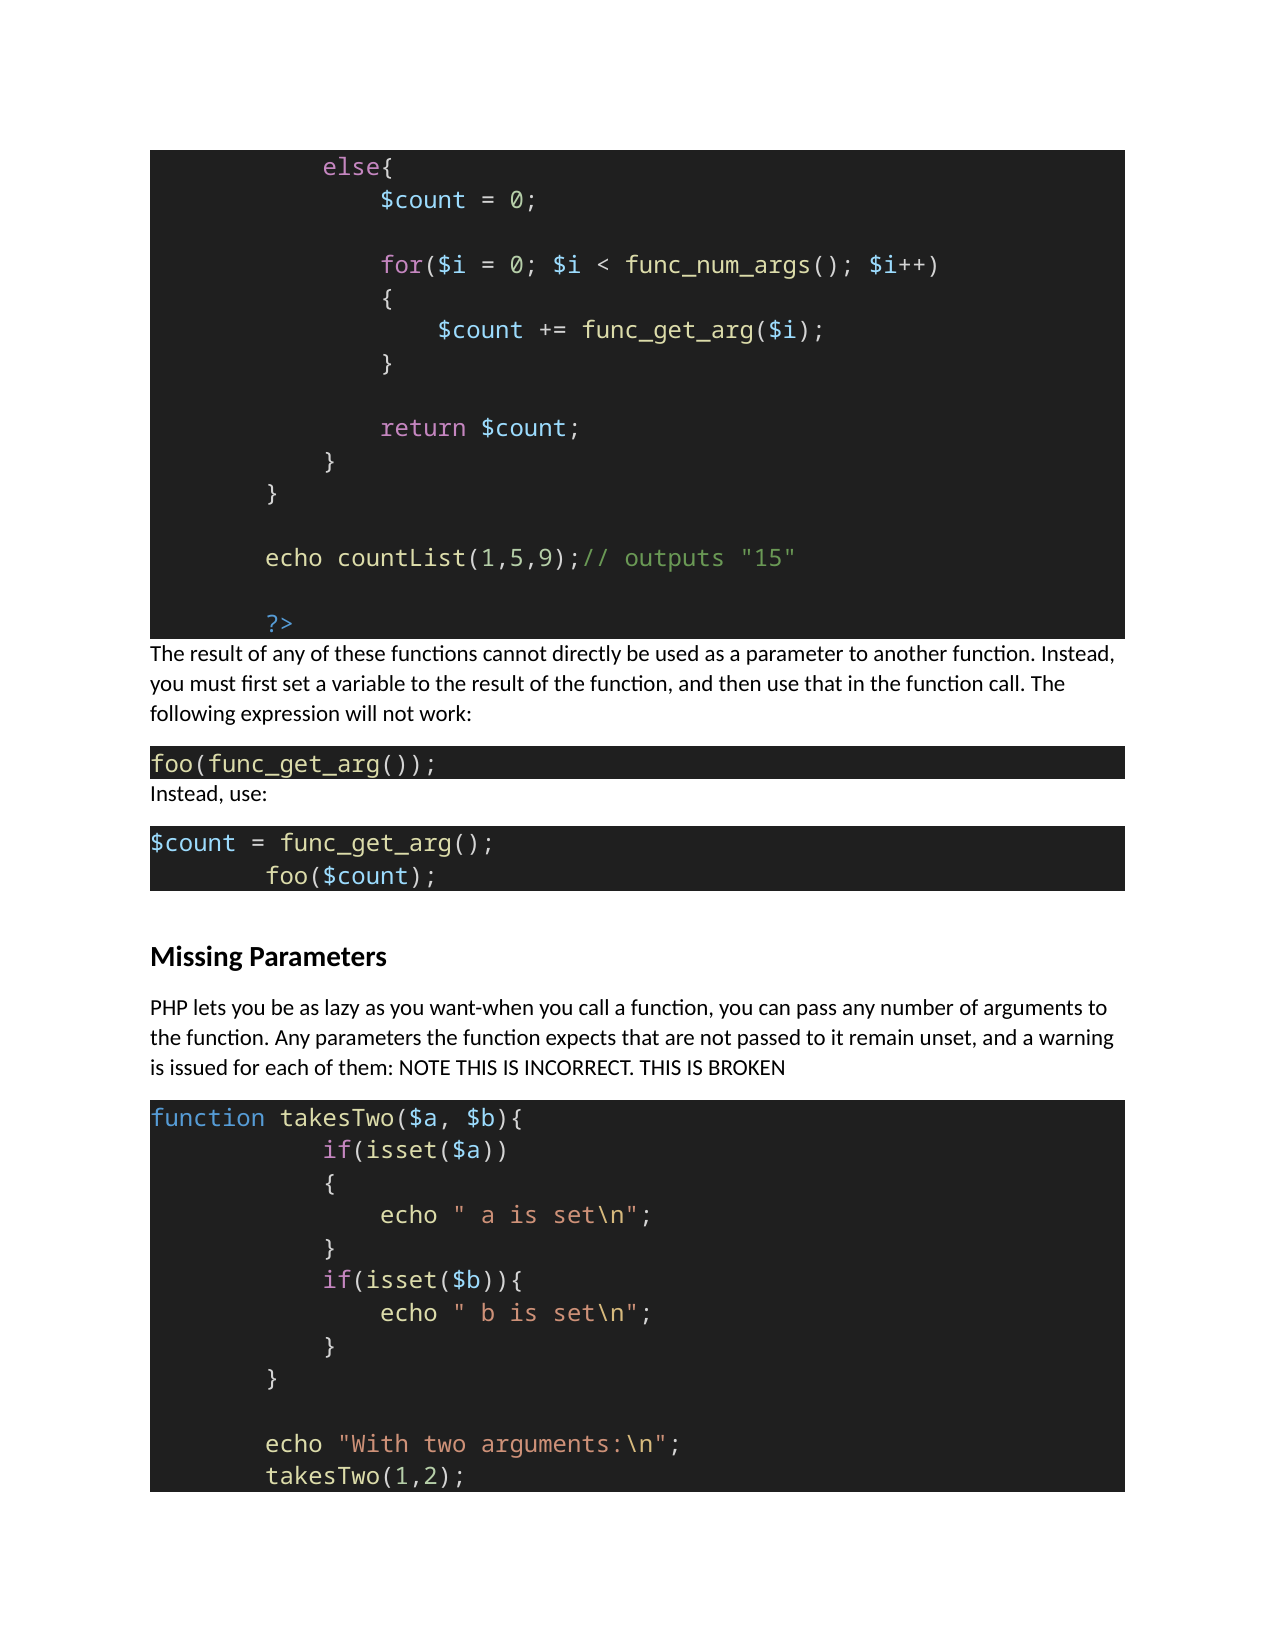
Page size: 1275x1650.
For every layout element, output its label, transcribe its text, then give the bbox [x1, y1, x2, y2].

text } [150, 346, 1125, 378]
text echo " b is set\n"; [150, 1296, 1125, 1328]
text takesTwo(1,2); [150, 1459, 1125, 1492]
text for($i = 0; $i < func_num_args(); $i++) [150, 248, 1125, 280]
text echo "With two arguments:\n"; [150, 1426, 1125, 1459]
text foo($count); [150, 858, 1125, 891]
text } [150, 1361, 1125, 1394]
text PHP lets you be as lazy as you want-when you call a function, you can pass any number of arguments to the function. Any parameters the function expects that are not passed to it remain unset, and a warning is issued for each of them: NOTE THIS IS INCORRECT. THIS IS BROKEN [150, 993, 1125, 1081]
text $count = func_get_arg(); [150, 826, 1125, 858]
text Instead, use: [150, 779, 1125, 807]
text return $count; [150, 411, 1125, 443]
text } [150, 1328, 1125, 1361]
text else{ [150, 150, 1125, 183]
text { [150, 1166, 1125, 1198]
text ?> [150, 606, 1125, 639]
text foo(func_get_arg()); [150, 746, 1125, 779]
text Missing Parameters [150, 938, 1125, 973]
text echo countList(1,5,9);// outputs "15" [150, 541, 1125, 574]
text The result of any of these functions cannot directly be used as a parameter to another function. Instead, you must first set a variable to the result of the function, and then use that in the function call. The following expression will not work: [150, 639, 1125, 727]
text } [150, 476, 1125, 509]
text function takesTwo($a, $b){ [150, 1100, 1125, 1133]
text $count = 0; [150, 183, 1125, 215]
text { [150, 280, 1125, 313]
text if(isset($b)){ [150, 1263, 1125, 1296]
text } [150, 443, 1125, 476]
text echo " a is set\n"; [150, 1198, 1125, 1231]
text if(isset($a)) [150, 1133, 1125, 1166]
text } [150, 1231, 1125, 1263]
text $count += func_get_arg($i); [150, 313, 1125, 346]
